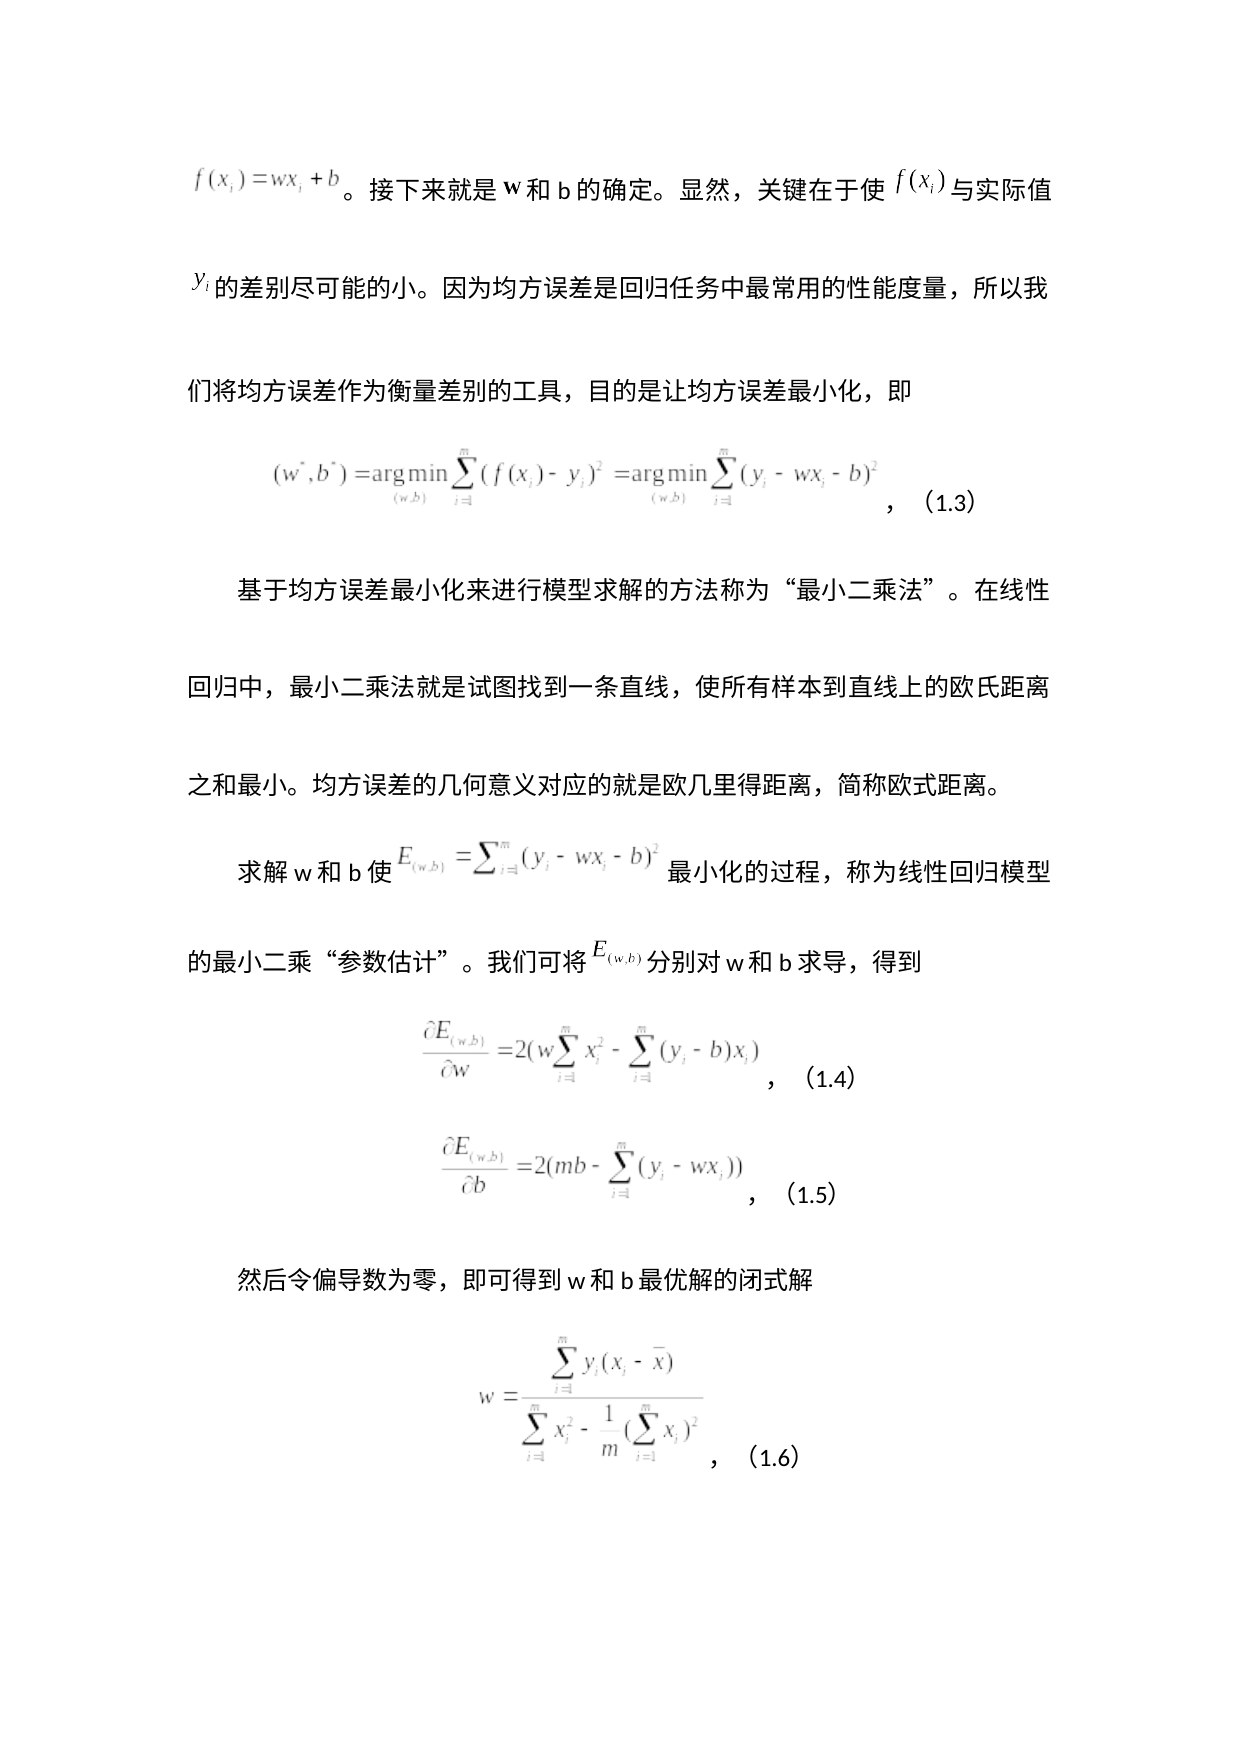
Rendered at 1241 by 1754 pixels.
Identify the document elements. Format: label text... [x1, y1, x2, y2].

text 求解w和b使最小化的过程，称为线性回归模型的最小二乘“参数估计”。我们可将分别对w和b求导，得到 [187, 834, 1053, 996]
text ，（1.5） [187, 1130, 1053, 1228]
text ，（1.6） [187, 1329, 1053, 1491]
text ，（1.4） [187, 1014, 1053, 1112]
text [187, 162, 1053, 422]
text 然后令偏导数为零，即可得到w和b最优解的闭式解 [187, 1246, 1053, 1311]
text ，（1.3） [187, 440, 1053, 538]
text 基于均方误差最小化来进行模型求解的方法称为“最小二乘法”。在线性回归中，最小二乘法就是试图找到一条直线，使所有样本到直线上的欧氏距离之和最小。均方误差的几何意义对应的就是欧几里得距离，简称欧式距离。 [187, 556, 1053, 816]
